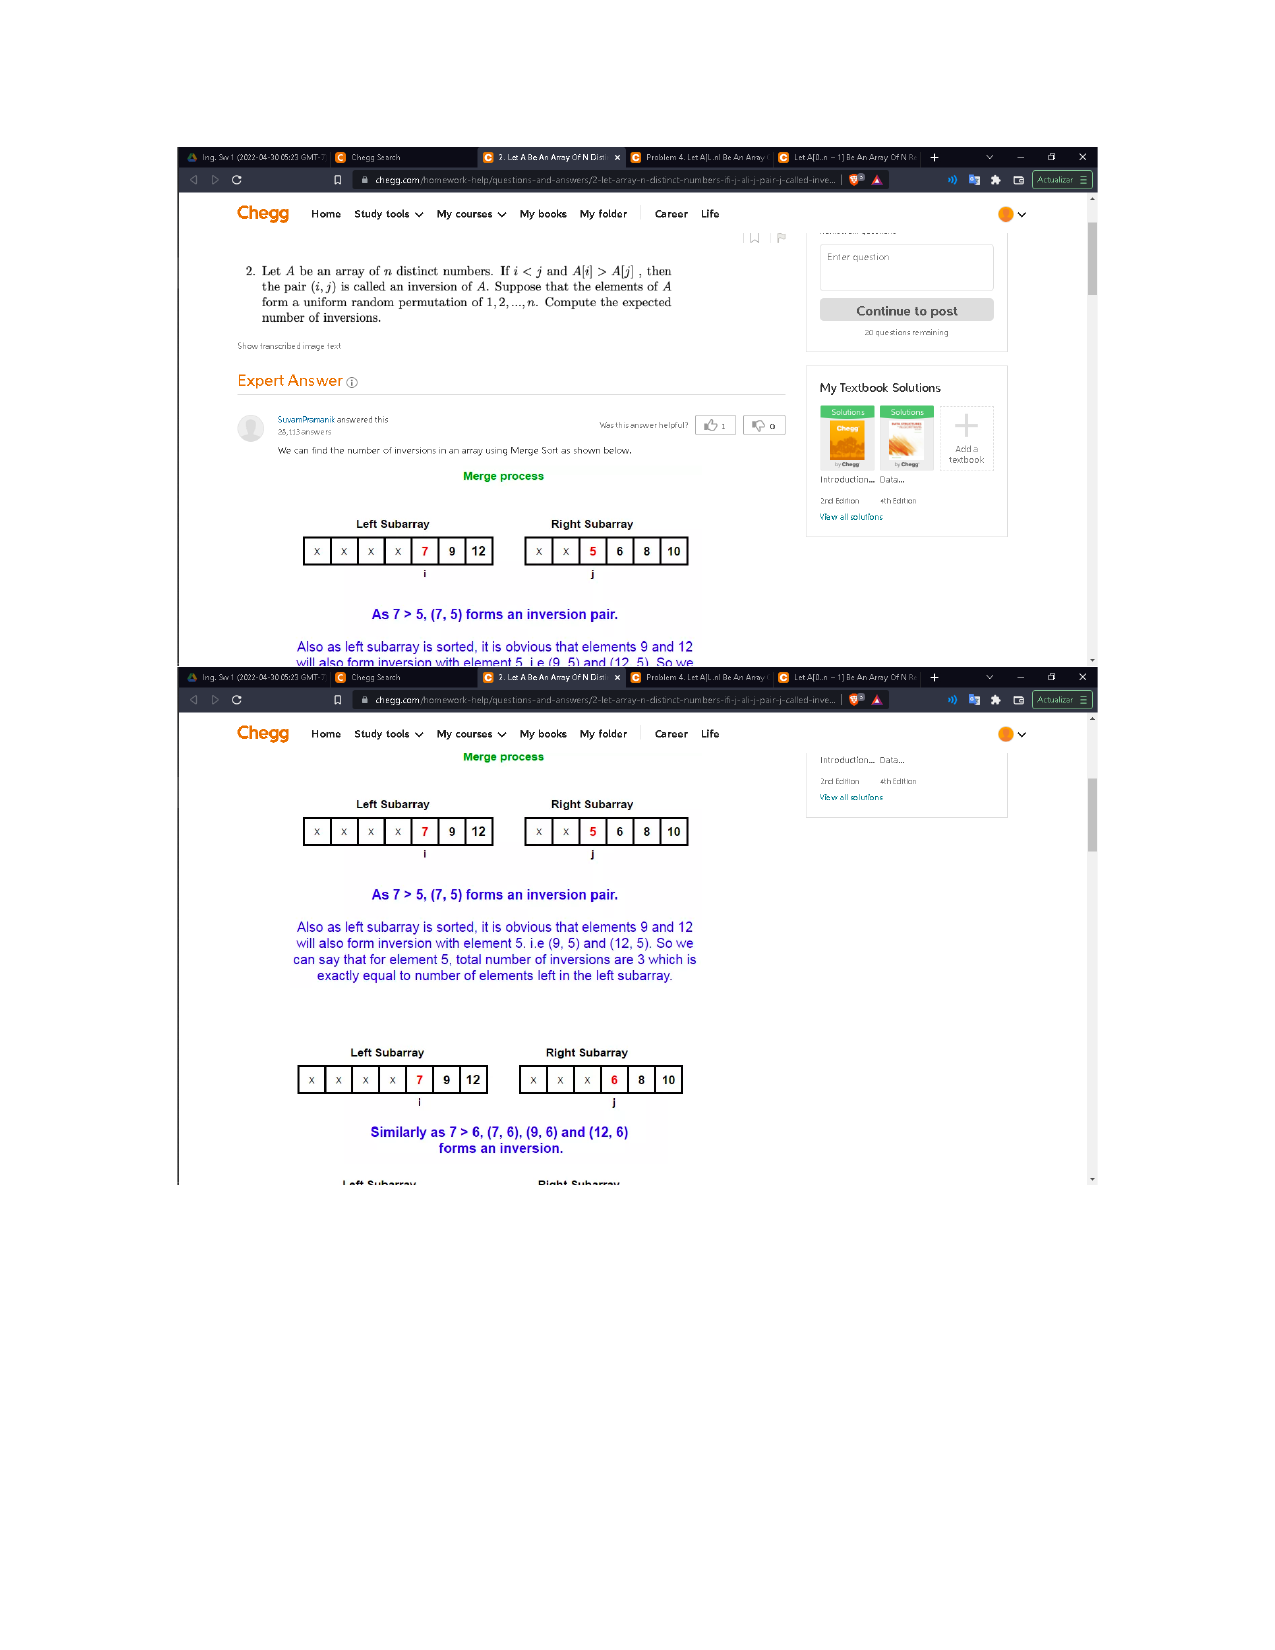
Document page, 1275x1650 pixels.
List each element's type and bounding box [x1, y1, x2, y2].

picture [177, 147, 1098, 666]
picture [177, 667, 1098, 1185]
